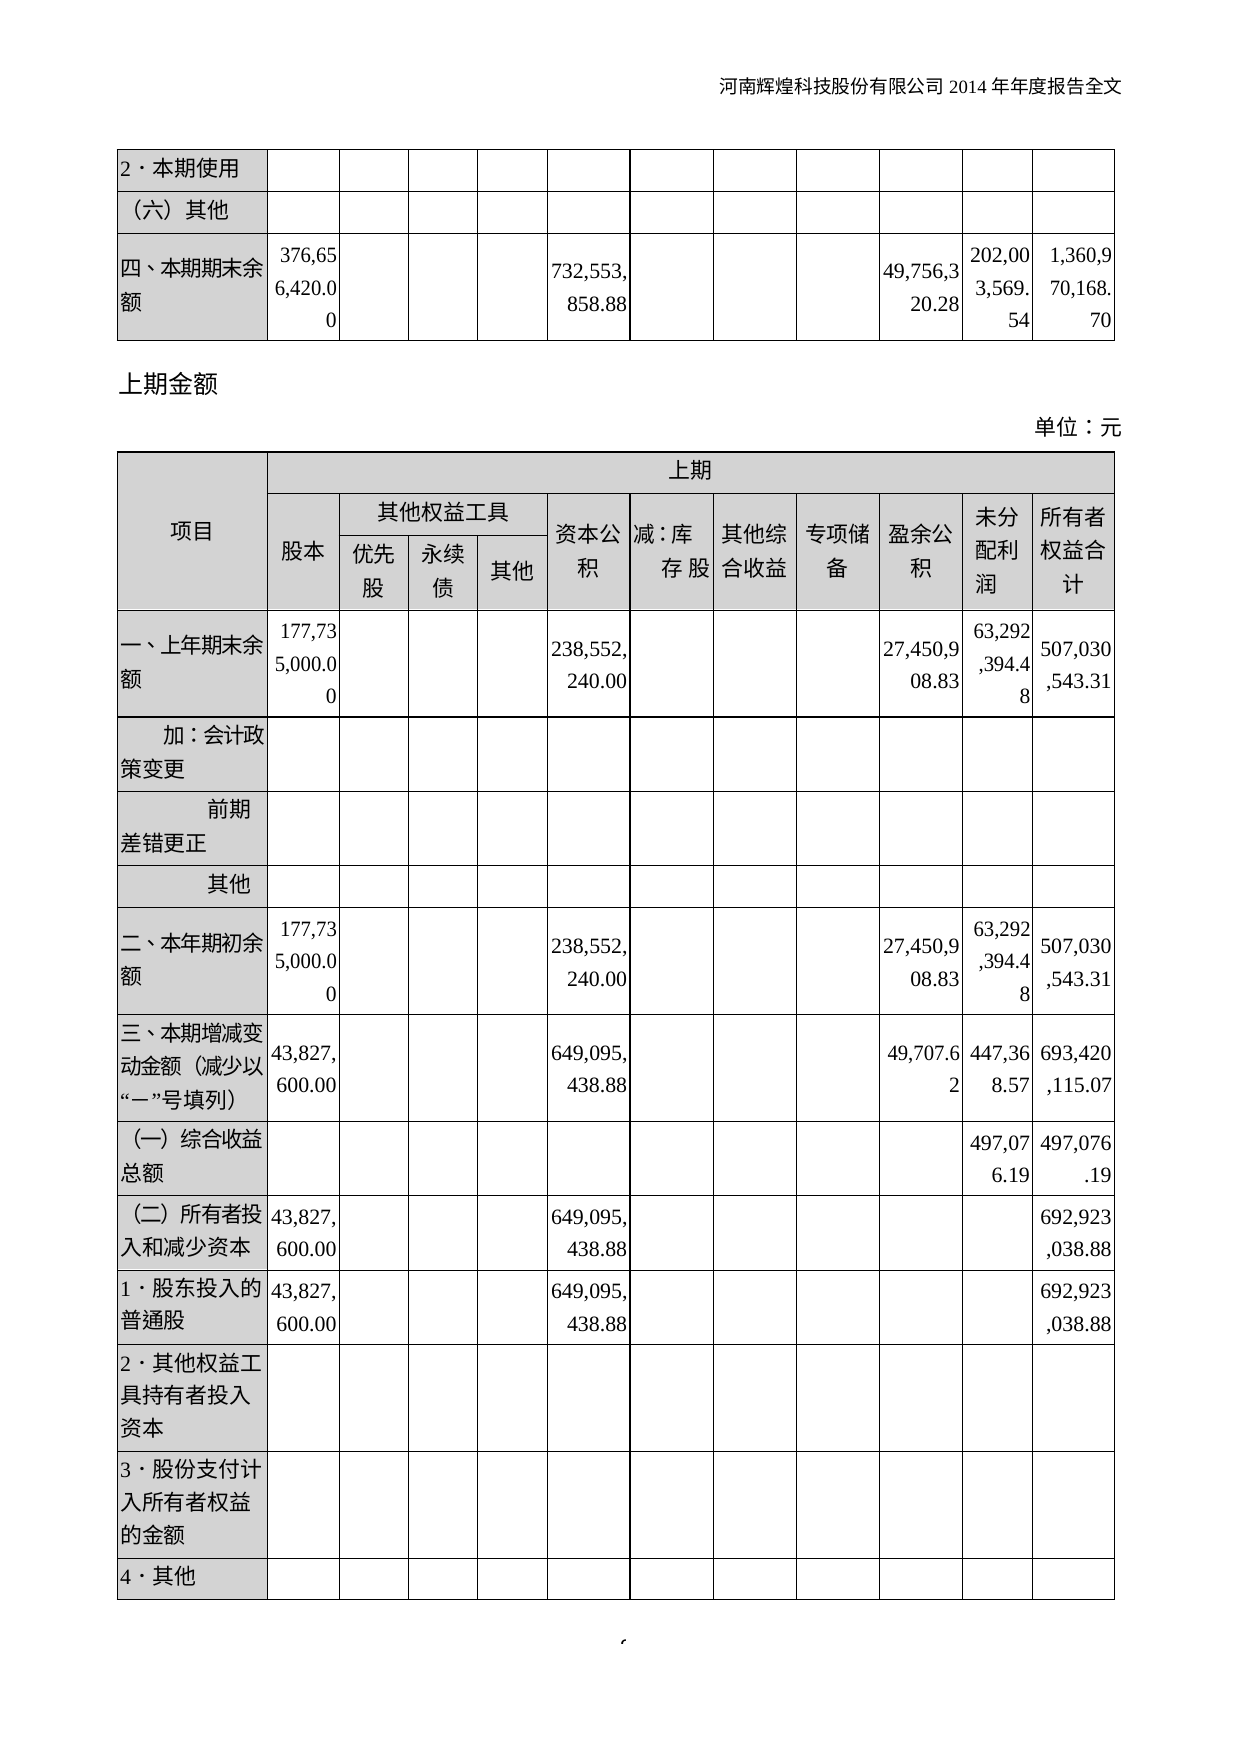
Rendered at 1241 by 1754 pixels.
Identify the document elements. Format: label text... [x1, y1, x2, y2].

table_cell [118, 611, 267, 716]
text 单位：元 [1034, 412, 1134, 442]
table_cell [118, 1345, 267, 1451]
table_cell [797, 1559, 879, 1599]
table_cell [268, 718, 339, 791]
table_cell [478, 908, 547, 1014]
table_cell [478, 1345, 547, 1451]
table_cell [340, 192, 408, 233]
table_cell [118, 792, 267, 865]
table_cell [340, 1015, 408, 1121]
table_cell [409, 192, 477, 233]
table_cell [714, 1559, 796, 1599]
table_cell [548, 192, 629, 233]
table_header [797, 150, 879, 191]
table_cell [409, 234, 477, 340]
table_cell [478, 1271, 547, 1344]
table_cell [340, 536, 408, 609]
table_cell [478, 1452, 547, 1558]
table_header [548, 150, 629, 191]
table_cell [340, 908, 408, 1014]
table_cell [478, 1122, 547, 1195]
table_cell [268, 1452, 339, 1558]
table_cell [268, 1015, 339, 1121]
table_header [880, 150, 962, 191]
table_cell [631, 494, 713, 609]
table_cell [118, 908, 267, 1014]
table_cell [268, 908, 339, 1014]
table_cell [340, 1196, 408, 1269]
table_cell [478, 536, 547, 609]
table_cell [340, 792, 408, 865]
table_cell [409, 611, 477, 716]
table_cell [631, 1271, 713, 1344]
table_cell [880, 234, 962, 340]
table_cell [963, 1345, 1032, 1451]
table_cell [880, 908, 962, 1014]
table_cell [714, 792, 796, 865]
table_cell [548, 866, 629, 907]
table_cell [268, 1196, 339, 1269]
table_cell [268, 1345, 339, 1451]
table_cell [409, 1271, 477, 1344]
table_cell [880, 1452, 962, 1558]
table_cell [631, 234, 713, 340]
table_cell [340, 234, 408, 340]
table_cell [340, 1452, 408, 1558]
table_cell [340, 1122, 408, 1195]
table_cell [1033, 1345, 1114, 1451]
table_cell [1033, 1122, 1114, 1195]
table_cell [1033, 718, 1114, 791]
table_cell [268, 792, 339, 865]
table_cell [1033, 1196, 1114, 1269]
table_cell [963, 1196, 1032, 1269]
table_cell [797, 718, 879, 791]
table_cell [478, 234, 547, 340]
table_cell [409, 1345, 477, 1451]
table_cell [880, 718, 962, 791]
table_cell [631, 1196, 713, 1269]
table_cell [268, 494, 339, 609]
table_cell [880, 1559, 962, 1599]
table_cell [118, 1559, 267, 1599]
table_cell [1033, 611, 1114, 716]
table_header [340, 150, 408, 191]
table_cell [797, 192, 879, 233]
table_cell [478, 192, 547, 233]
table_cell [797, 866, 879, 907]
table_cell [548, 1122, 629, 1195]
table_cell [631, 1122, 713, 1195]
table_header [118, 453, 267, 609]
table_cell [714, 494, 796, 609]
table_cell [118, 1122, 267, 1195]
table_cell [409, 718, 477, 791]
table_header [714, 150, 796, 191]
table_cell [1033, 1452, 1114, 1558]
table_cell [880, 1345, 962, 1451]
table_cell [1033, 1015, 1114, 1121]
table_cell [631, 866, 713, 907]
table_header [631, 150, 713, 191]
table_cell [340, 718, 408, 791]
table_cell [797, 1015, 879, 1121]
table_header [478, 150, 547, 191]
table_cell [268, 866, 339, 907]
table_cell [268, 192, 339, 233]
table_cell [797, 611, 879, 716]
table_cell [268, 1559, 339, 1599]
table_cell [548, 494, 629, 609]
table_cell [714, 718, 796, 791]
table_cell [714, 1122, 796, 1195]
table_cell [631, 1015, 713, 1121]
text 上期金额 [118, 367, 220, 401]
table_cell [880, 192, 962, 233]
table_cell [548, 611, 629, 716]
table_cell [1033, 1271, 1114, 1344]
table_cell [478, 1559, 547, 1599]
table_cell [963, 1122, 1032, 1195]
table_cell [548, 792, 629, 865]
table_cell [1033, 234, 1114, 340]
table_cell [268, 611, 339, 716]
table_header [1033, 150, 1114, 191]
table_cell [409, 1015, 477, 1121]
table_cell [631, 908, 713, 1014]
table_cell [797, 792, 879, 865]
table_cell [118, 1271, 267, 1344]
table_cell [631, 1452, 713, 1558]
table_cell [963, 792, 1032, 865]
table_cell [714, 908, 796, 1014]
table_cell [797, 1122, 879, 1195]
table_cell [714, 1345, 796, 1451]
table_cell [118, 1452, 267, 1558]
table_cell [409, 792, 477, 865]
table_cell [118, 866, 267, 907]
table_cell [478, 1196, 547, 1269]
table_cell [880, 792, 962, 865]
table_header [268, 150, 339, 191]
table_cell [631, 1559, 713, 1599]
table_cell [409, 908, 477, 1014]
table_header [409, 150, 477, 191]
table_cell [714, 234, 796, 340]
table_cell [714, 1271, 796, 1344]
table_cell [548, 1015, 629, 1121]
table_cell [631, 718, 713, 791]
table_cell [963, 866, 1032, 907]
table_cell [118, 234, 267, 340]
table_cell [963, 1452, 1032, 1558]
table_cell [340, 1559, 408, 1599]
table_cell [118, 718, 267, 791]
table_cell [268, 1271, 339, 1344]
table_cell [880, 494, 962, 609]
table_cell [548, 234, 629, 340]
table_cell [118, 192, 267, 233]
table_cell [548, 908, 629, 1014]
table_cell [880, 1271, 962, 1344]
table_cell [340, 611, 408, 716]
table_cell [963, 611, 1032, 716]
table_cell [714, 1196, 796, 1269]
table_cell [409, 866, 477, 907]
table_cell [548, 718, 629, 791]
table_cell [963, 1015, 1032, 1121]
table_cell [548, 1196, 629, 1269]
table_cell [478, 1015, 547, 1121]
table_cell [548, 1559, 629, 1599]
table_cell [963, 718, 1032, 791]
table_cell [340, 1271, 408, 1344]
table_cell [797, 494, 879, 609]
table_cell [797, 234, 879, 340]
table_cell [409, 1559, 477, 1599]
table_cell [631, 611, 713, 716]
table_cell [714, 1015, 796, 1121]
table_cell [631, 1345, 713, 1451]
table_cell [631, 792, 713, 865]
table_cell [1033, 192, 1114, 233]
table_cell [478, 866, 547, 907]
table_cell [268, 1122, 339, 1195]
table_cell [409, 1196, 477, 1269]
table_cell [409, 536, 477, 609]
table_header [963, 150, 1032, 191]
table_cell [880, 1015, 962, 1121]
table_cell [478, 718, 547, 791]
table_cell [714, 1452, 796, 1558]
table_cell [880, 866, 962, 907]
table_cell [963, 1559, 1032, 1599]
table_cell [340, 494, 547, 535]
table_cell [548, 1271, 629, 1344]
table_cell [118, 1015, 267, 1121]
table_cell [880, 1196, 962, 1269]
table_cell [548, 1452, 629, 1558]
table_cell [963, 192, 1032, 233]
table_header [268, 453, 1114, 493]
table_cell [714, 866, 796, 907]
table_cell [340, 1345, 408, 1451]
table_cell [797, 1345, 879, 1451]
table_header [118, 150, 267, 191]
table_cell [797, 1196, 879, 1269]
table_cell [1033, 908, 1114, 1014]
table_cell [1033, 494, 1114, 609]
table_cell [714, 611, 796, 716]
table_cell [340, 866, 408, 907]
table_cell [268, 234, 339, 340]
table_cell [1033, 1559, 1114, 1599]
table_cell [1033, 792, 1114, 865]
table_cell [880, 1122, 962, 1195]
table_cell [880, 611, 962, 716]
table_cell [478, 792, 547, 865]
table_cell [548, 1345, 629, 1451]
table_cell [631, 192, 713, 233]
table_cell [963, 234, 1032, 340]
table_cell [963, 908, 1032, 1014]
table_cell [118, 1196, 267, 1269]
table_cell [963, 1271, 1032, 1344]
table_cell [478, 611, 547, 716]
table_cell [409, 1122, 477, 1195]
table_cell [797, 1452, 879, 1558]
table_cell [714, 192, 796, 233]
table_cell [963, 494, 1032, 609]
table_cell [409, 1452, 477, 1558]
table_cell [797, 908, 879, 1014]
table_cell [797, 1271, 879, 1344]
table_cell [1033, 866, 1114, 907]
